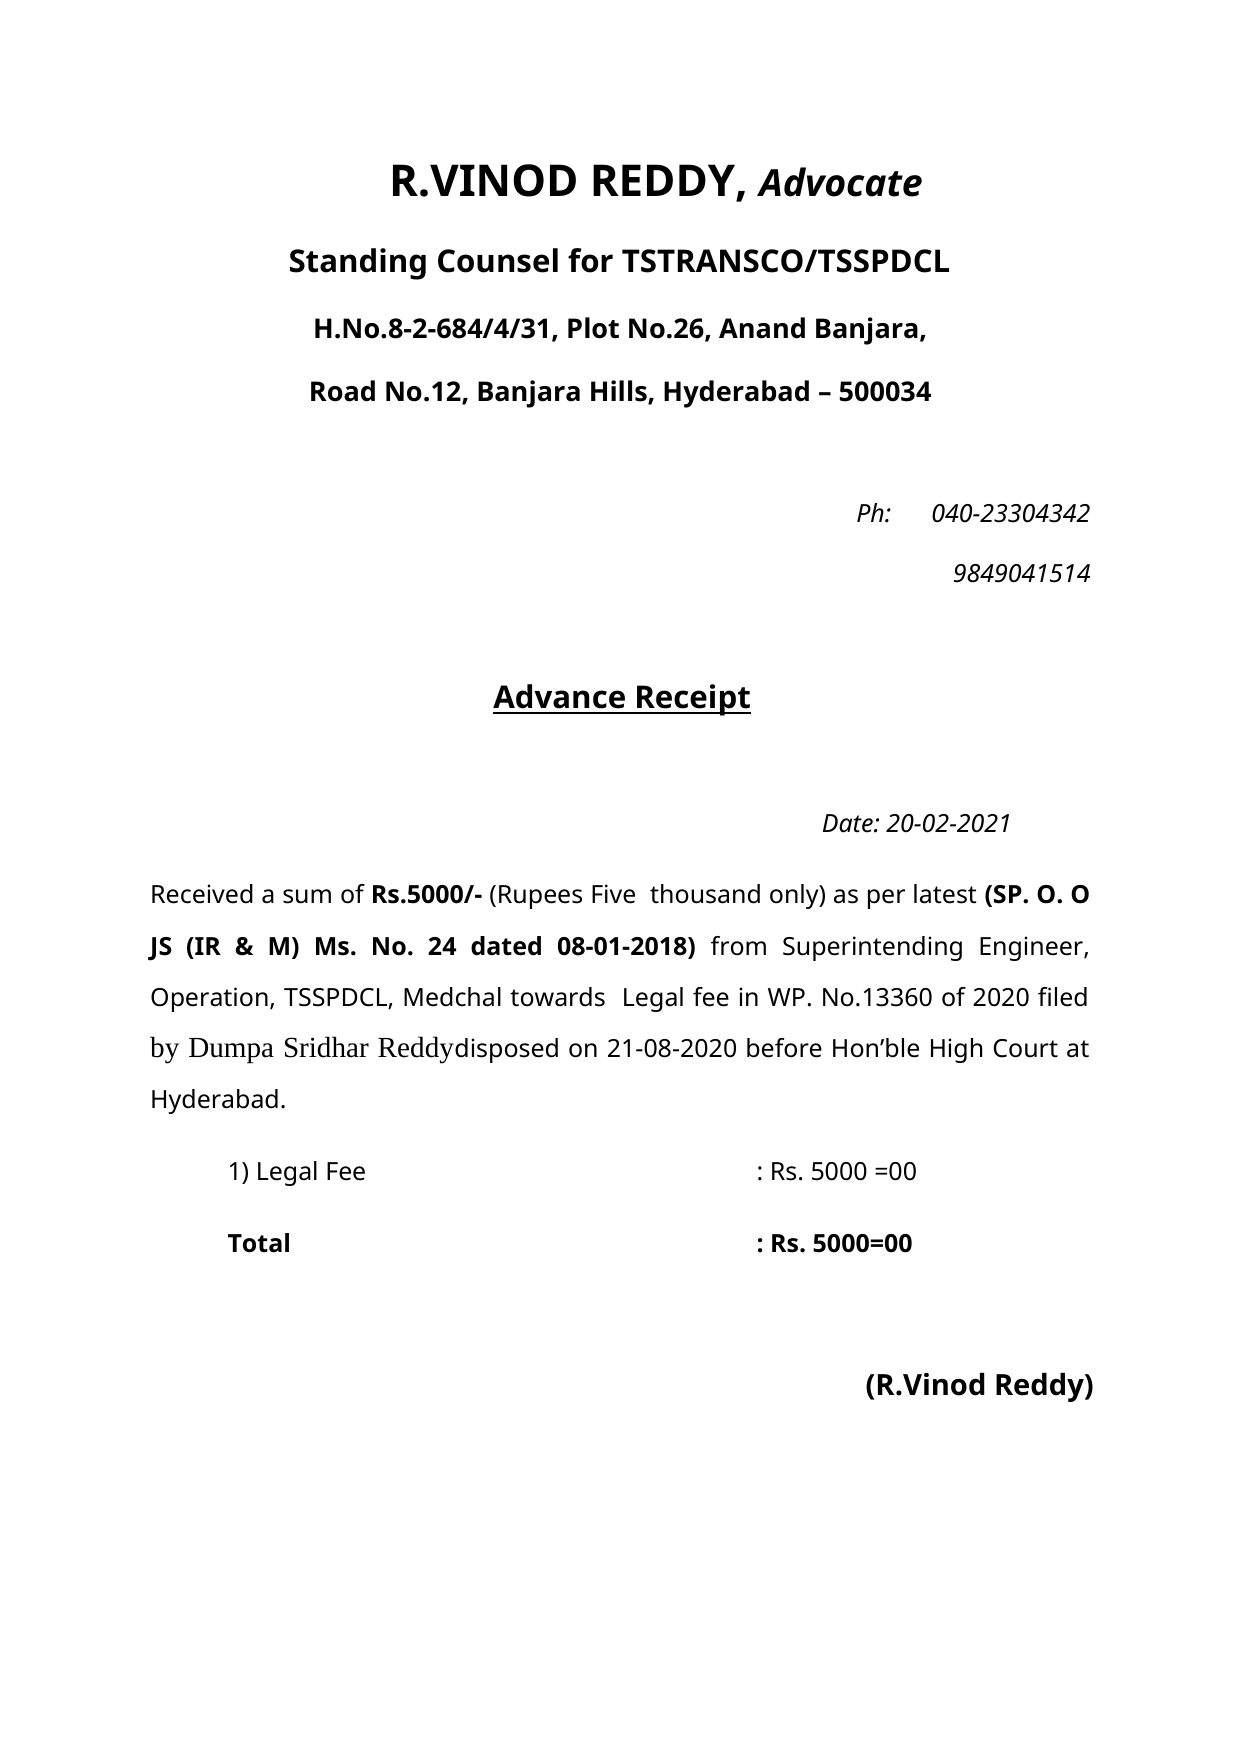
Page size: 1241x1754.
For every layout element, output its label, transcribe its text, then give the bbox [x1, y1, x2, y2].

text Advance Receipt [150, 676, 1094, 718]
text (R.Vinod Reddy) [677, 1364, 1094, 1404]
text 9849041514 [150, 556, 1090, 589]
text H.No.8-2-684/4/31, Plot No.26, Anand Banjara, [150, 309, 1090, 346]
text Standing Counsel for TSTRANSCO/TSSPDCL [227, 239, 1012, 282]
text Total : Rs. 5000=00 [227, 1226, 975, 1260]
text Ph: 040-23304342 [150, 496, 1090, 529]
text 1) Legal Fee : Rs. 5000 =00 [227, 1154, 975, 1188]
text Received a sum of Rs.5000/- (Rupees Five thousand only) as per latest (SP. O. O JS (IR & M) Ms. No. 24 dated 08-01-2018) from Superintending Engineer, Operation, TSSPDCL, Medchal towards Legal fee in WP. No.13360 of 2020 filed by Dumpa Sridhar Reddydisposed on 21-08-2020 before Hon’ble High Court at Hyderabad. [150, 877, 1090, 1116]
text Date: 20-02-2021 [227, 805, 1012, 839]
text R.VINOD REDDY, Advocate [227, 150, 1012, 209]
text Road No.12, Banjara Hills, Hyderabad – 500034 [150, 372, 1090, 409]
